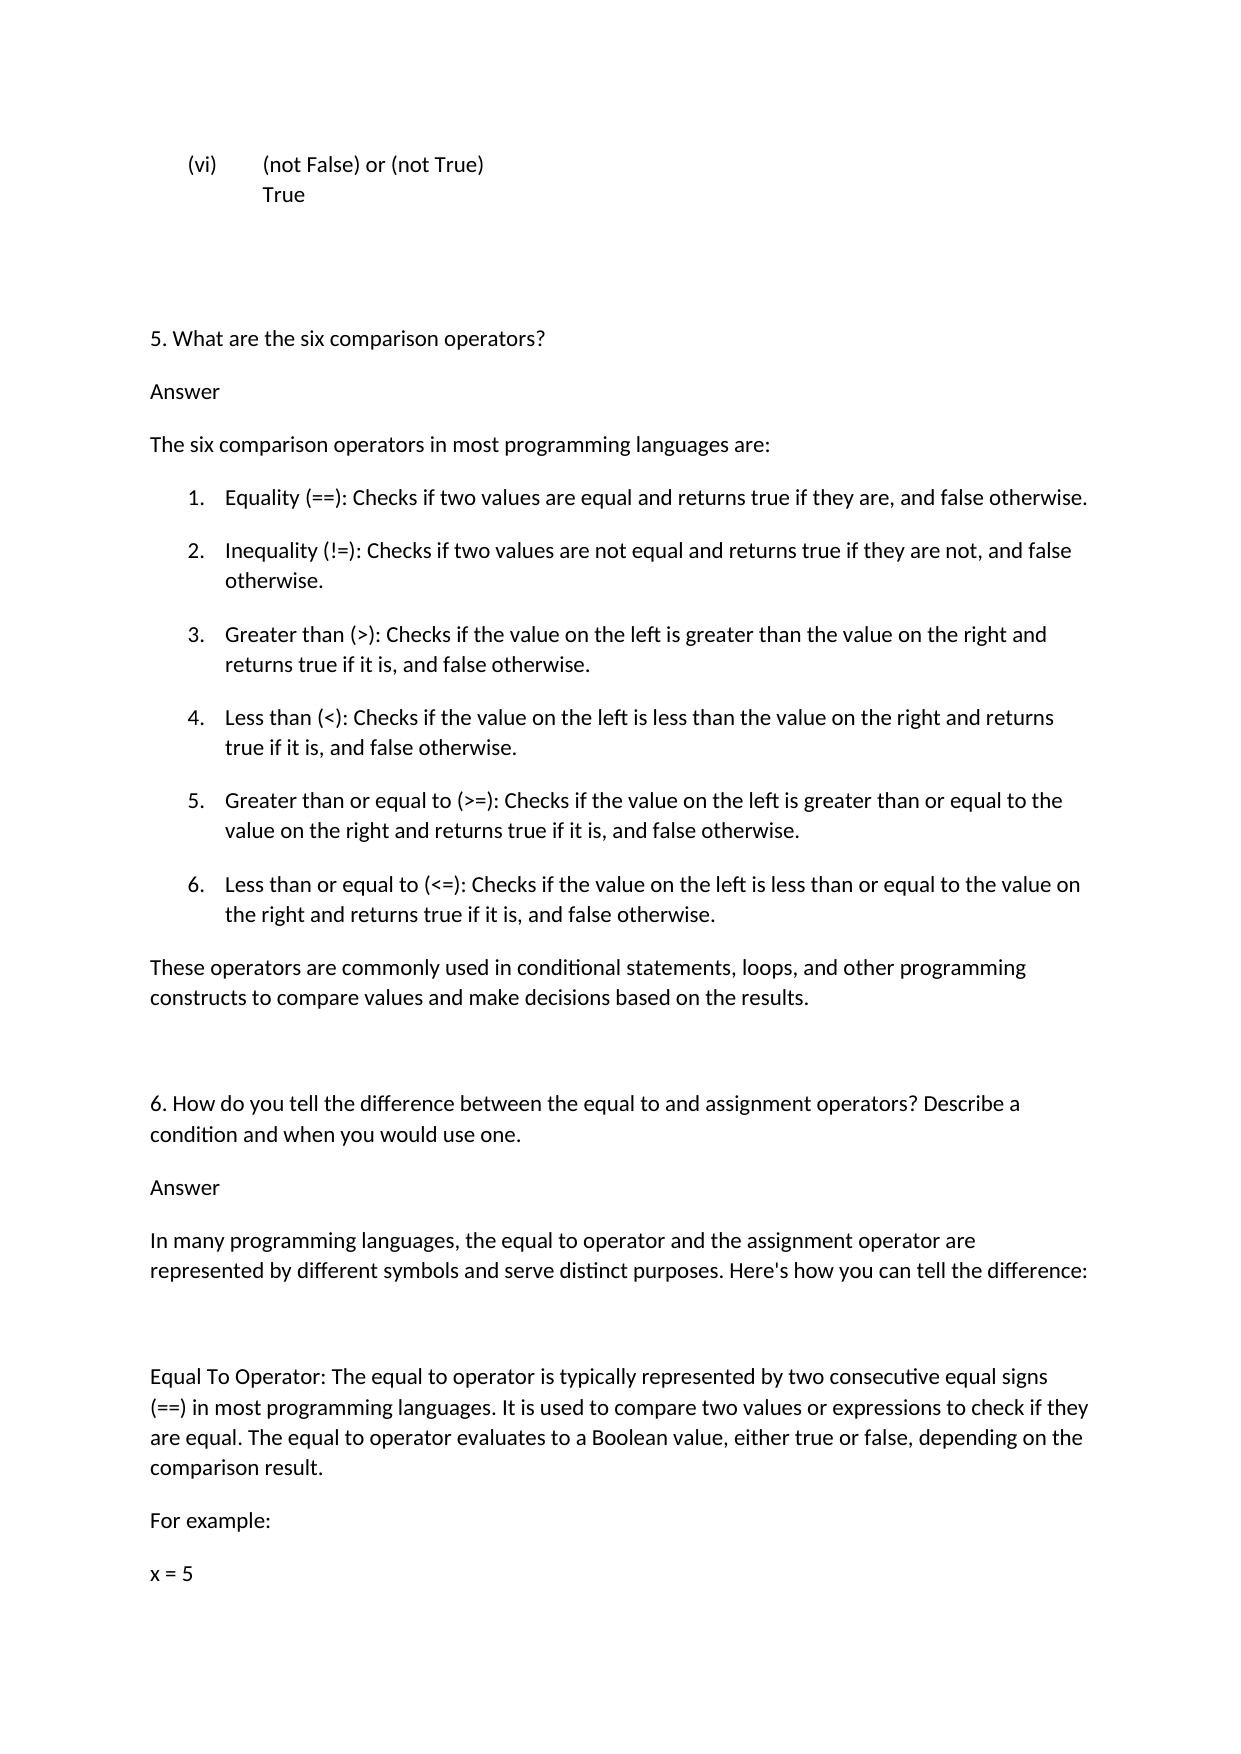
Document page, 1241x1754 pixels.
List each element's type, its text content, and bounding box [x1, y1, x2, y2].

text 5. What are the six comparison operators? [150, 324, 1090, 352]
text Answer [150, 377, 1090, 405]
text For example: [150, 1506, 1090, 1534]
list Less than (<): Checks if the value on the left is less than the value on the right and returns true if it is, and false otherwise. [187, 703, 1090, 761]
list True [262, 180, 1090, 208]
text 6. How do you tell the difference between the equal to and assignment operators? Describe a condition and when you would use one. [150, 1089, 1090, 1148]
text Answer [150, 1173, 1090, 1201]
text x = 5 [150, 1559, 1090, 1587]
list Inequality (!=): Checks if two values are not equal and returns true if they are not, and false otherwise. [187, 536, 1090, 595]
list Equality (==): Checks if two values are equal and returns true if they are, and false otherwise. [187, 483, 1090, 511]
list (not False) or (not True) [187, 150, 1090, 178]
text In many programming languages, the equal to operator and the assignment operator are represented by different symbols and serve distinct purposes. Here's how you can tell the difference: [150, 1226, 1090, 1284]
list Greater than (>): Checks if the value on the left is greater than the value on the right and returns true if it is, and false otherwise. [187, 620, 1090, 678]
text The six comparison operators in most programming languages are: [150, 430, 1090, 458]
text These operators are commonly used in conditional statements, loops, and other programming constructs to compare values and make decisions based on the results. [150, 953, 1090, 1011]
text Equal To Operator: The equal to operator is typically represented by two consecutive equal signs (==) in most programming languages. It is used to compare two values or expressions to check if they are equal. The equal to operator evaluates to a Boolean value, either true or false, depending on the comparison result. [150, 1362, 1090, 1481]
list Greater than or equal to (>=): Checks if the value on the left is greater than or equal to the value on the right and returns true if it is, and false otherwise. [187, 786, 1090, 845]
list Less than or equal to (<=): Checks if the value on the left is less than or equal to the value on the right and returns true if it is, and false otherwise. [187, 870, 1090, 928]
